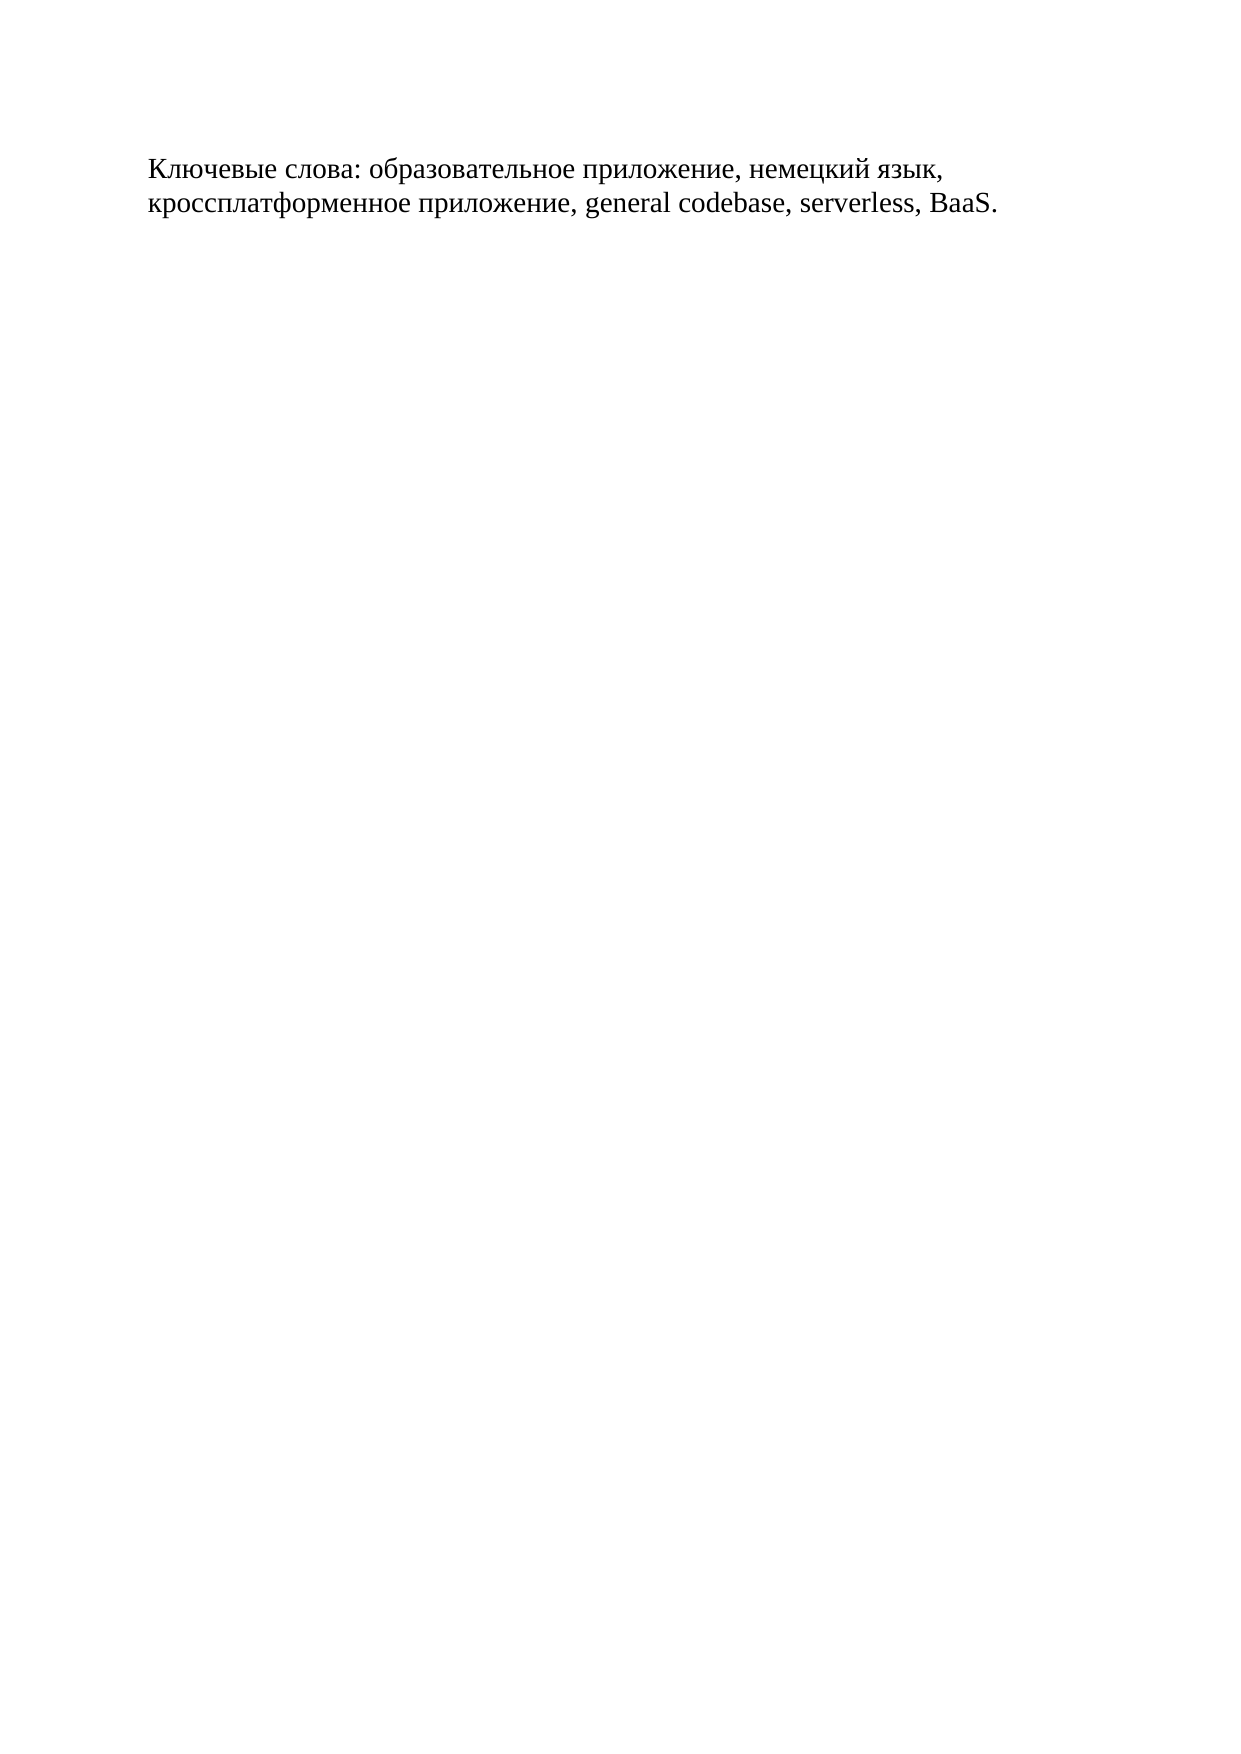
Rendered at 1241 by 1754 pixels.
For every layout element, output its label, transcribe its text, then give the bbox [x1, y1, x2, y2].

text Ключевые слова: образовательное приложение, немецкий язык, кроссплатформенное приложение, general codebase, serverless, BaaS. [148, 152, 1181, 219]
